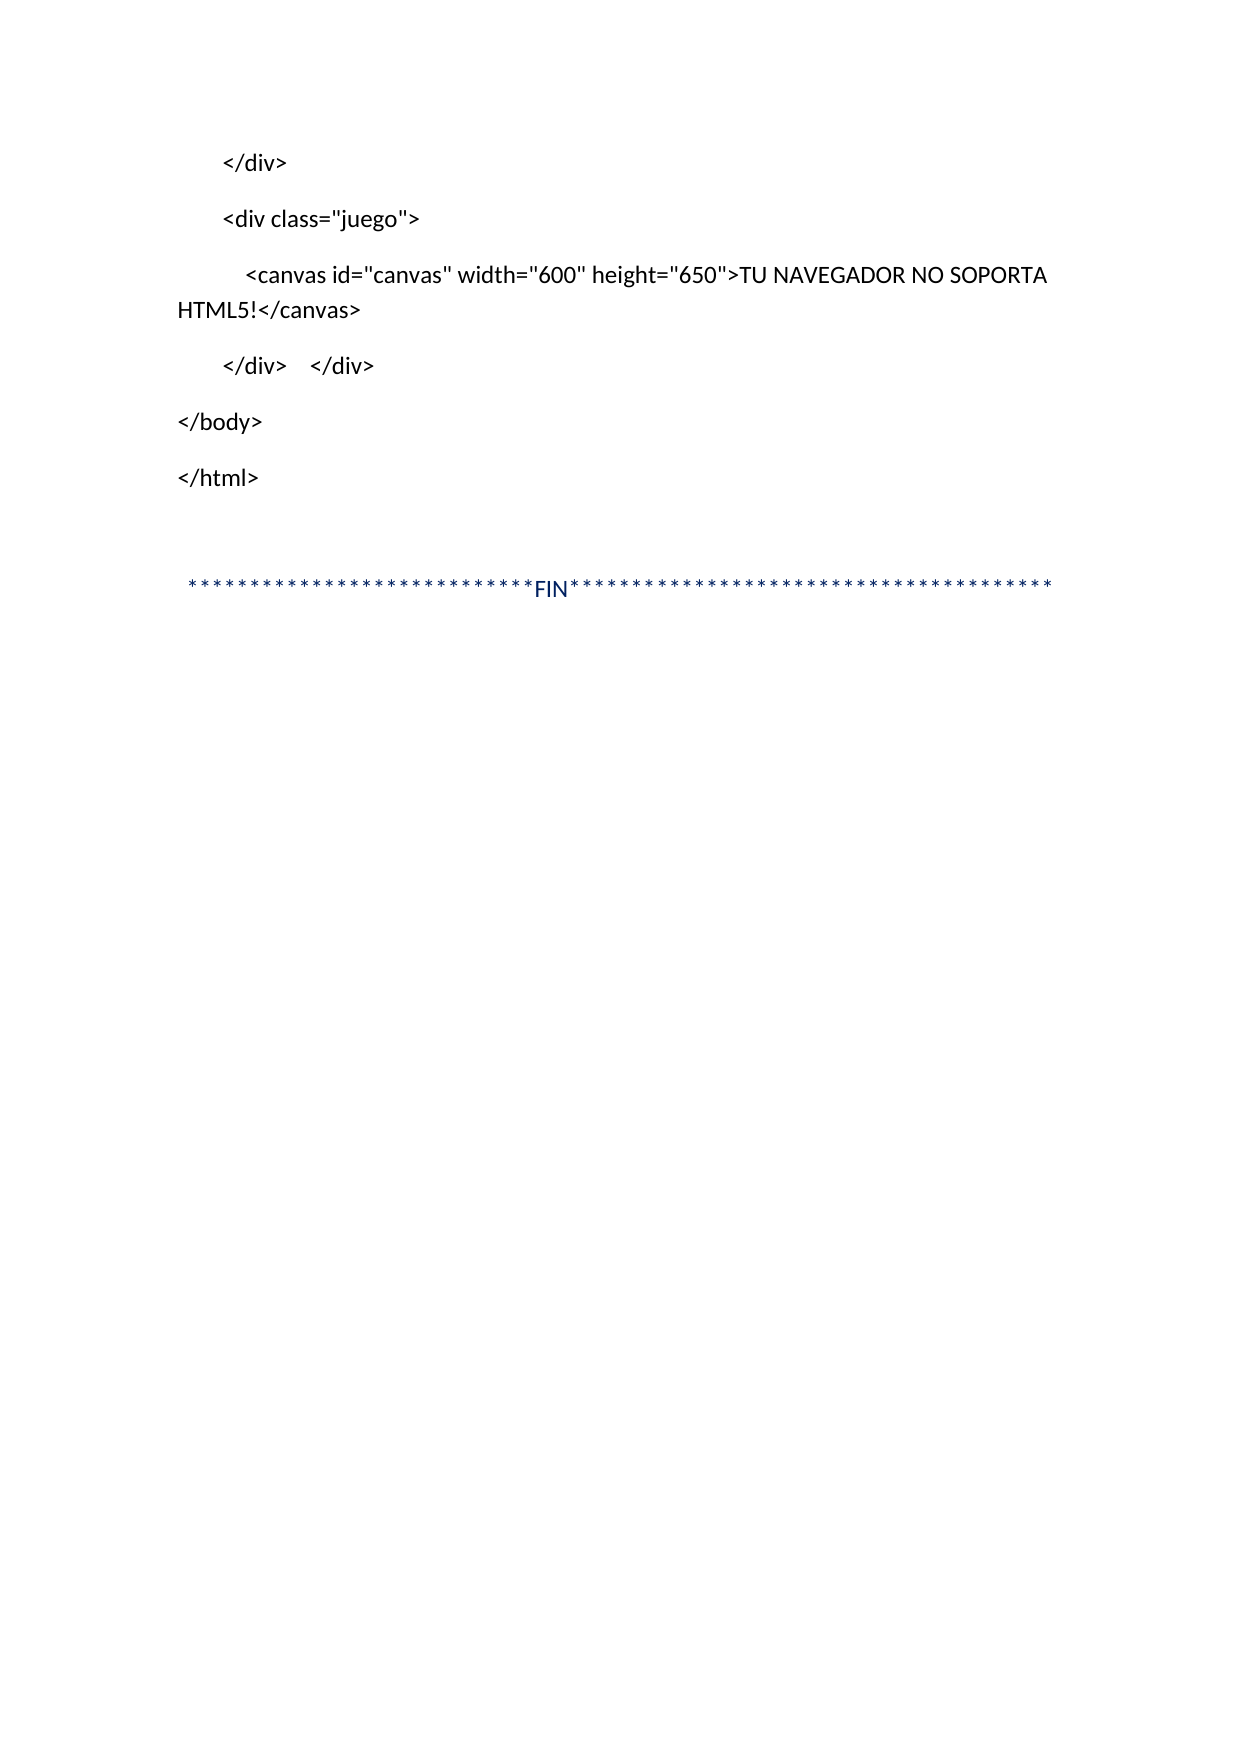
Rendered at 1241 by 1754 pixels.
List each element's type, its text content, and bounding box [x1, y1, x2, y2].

text </div> </div> [177, 350, 1063, 381]
text </div> [177, 148, 1063, 178]
text </html> [177, 462, 1063, 492]
text <canvas id="canvas" width="600" height="650">TU NAVEGADOR NO SOPORTA HTML5!</canvas> [177, 259, 1063, 325]
text ****************************FIN*************************************** [177, 573, 1063, 604]
text </body> [177, 406, 1063, 436]
text <div class="juego"> [177, 203, 1063, 234]
